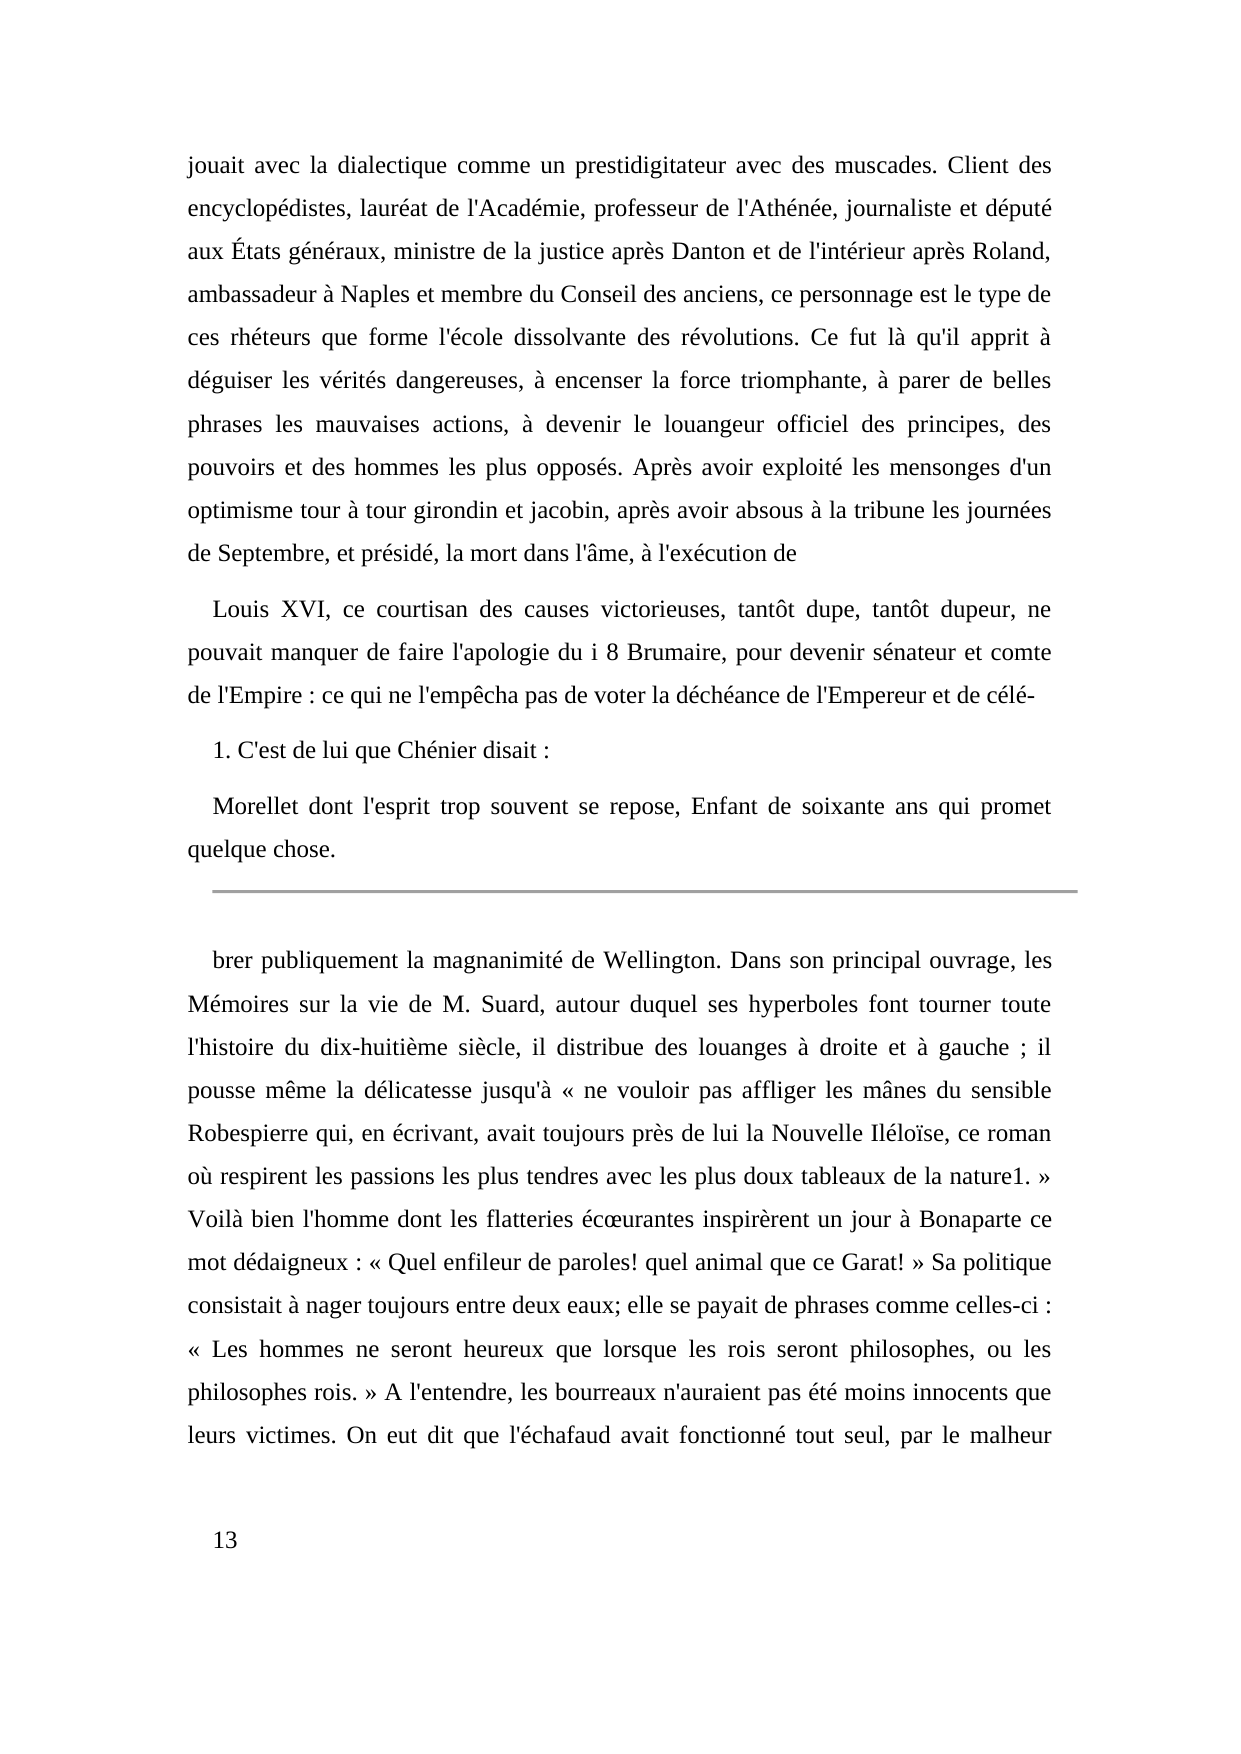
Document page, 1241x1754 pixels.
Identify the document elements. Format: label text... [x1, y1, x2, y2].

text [187, 150, 1053, 567]
text Louis XVI, ce courtisan des causes victorieuses, tantôt dupe, tantôt dupeur, ne pouvait manquer de faire l'apologie du i 8 Brumaire, pour devenir sénateur et comte de l'Empire : ce qui ne l'empêcha pas de voter la déchéance de l'Empereur et de célé- [187, 594, 1053, 709]
text Morellet dont l'esprit trop souvent se repose, Enfant de soixante ans qui promet quelque chose. [187, 791, 1053, 863]
text 1. C'est de lui que Chénier disait : [187, 736, 1053, 764]
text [187, 946, 1053, 1449]
